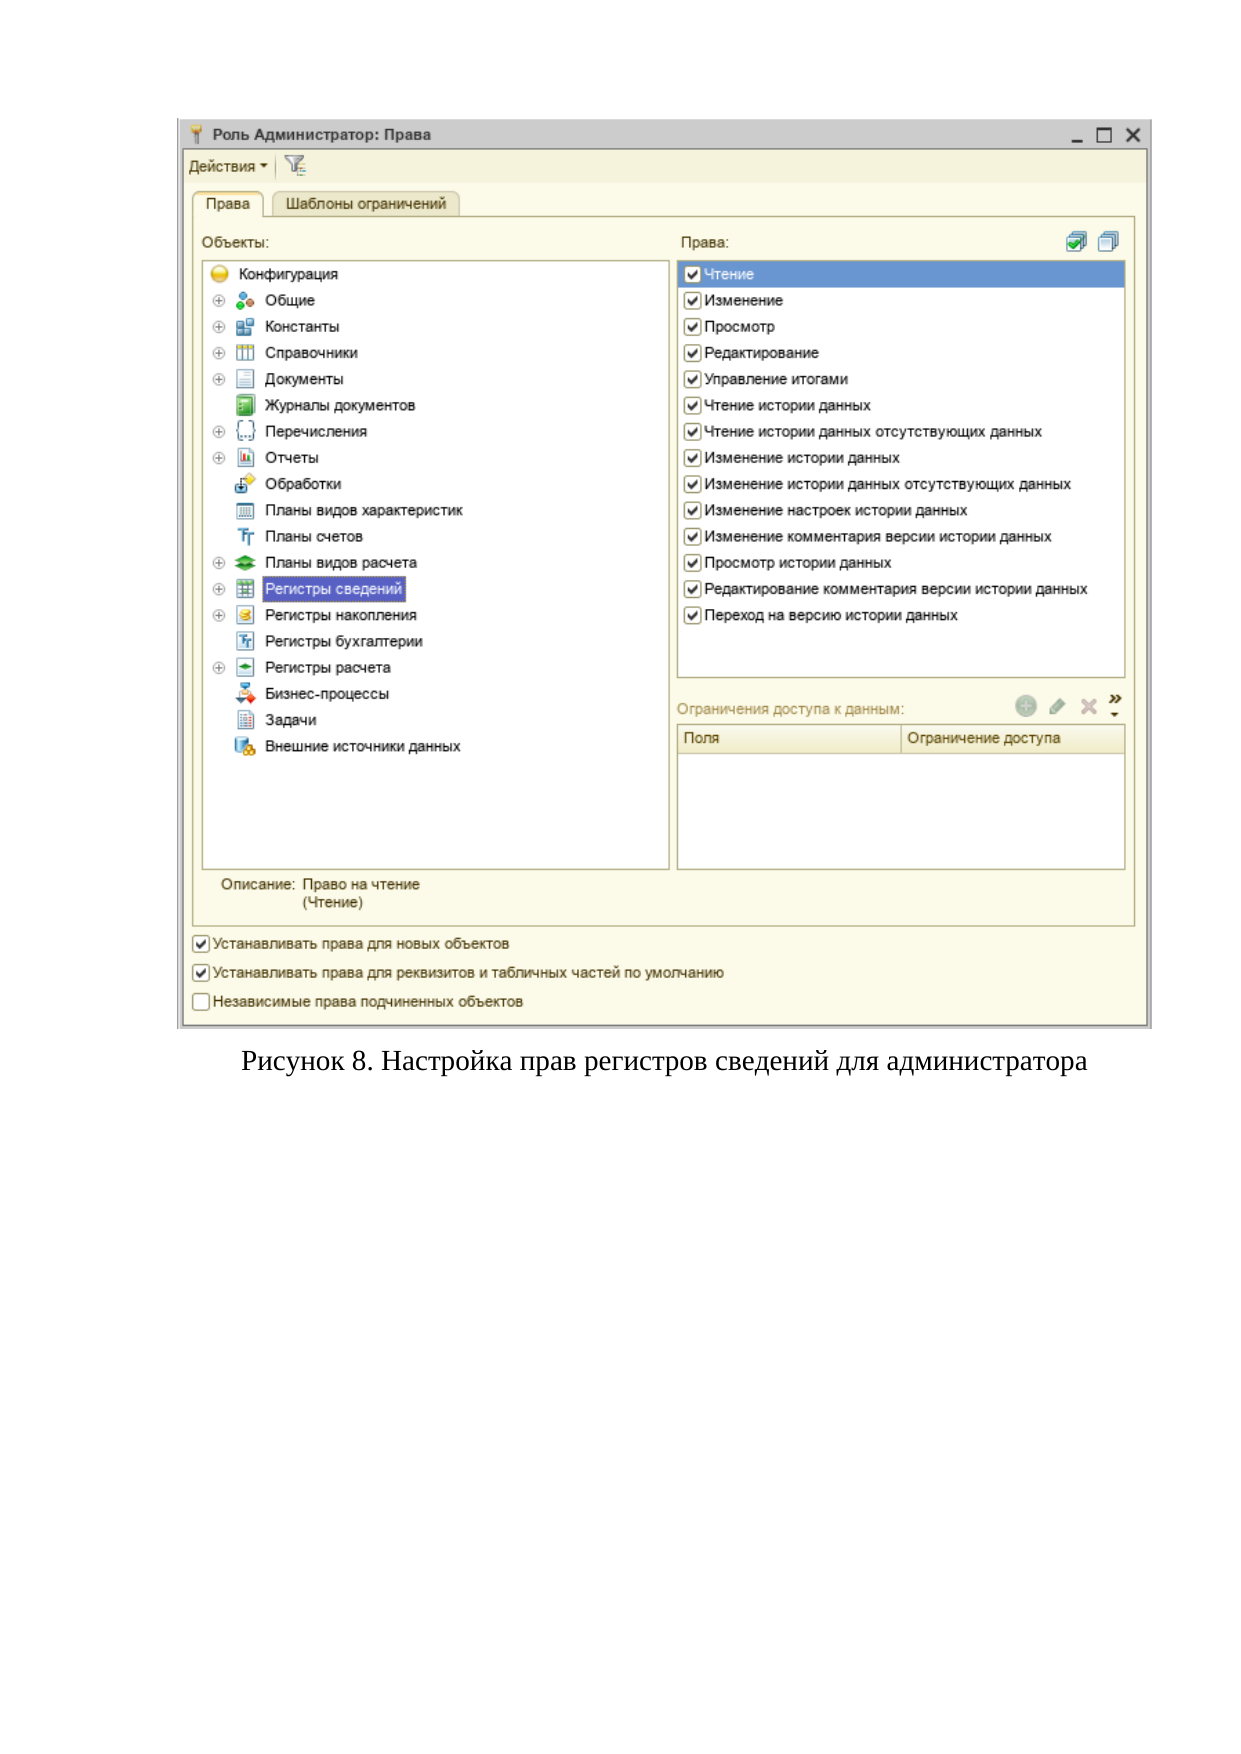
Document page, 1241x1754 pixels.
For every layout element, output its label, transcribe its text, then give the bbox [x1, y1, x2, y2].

text Рисунок 8. Настройка прав регистров сведений для администратора [177, 1043, 1152, 1077]
picture [177, 118, 1152, 1029]
